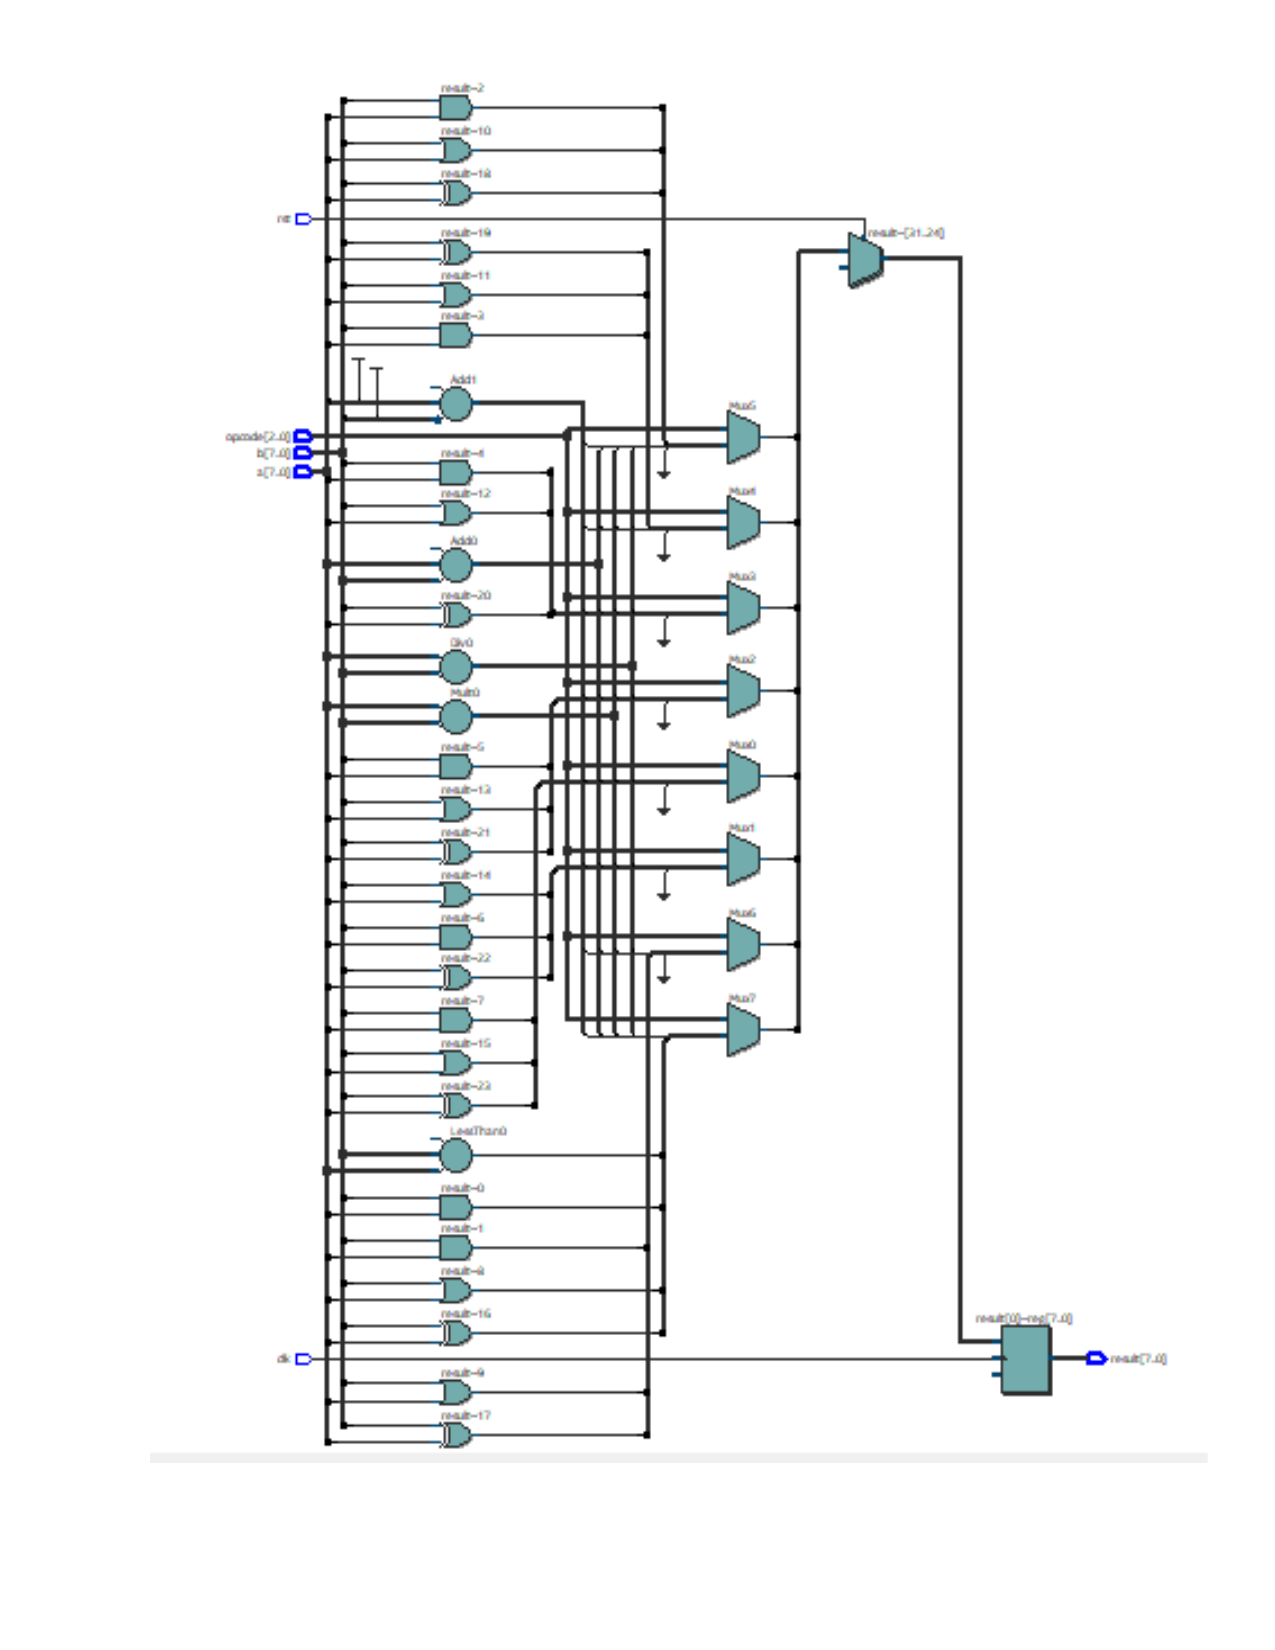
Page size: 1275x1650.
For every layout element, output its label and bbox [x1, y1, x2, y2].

picture [150, 75, 1208, 1463]
